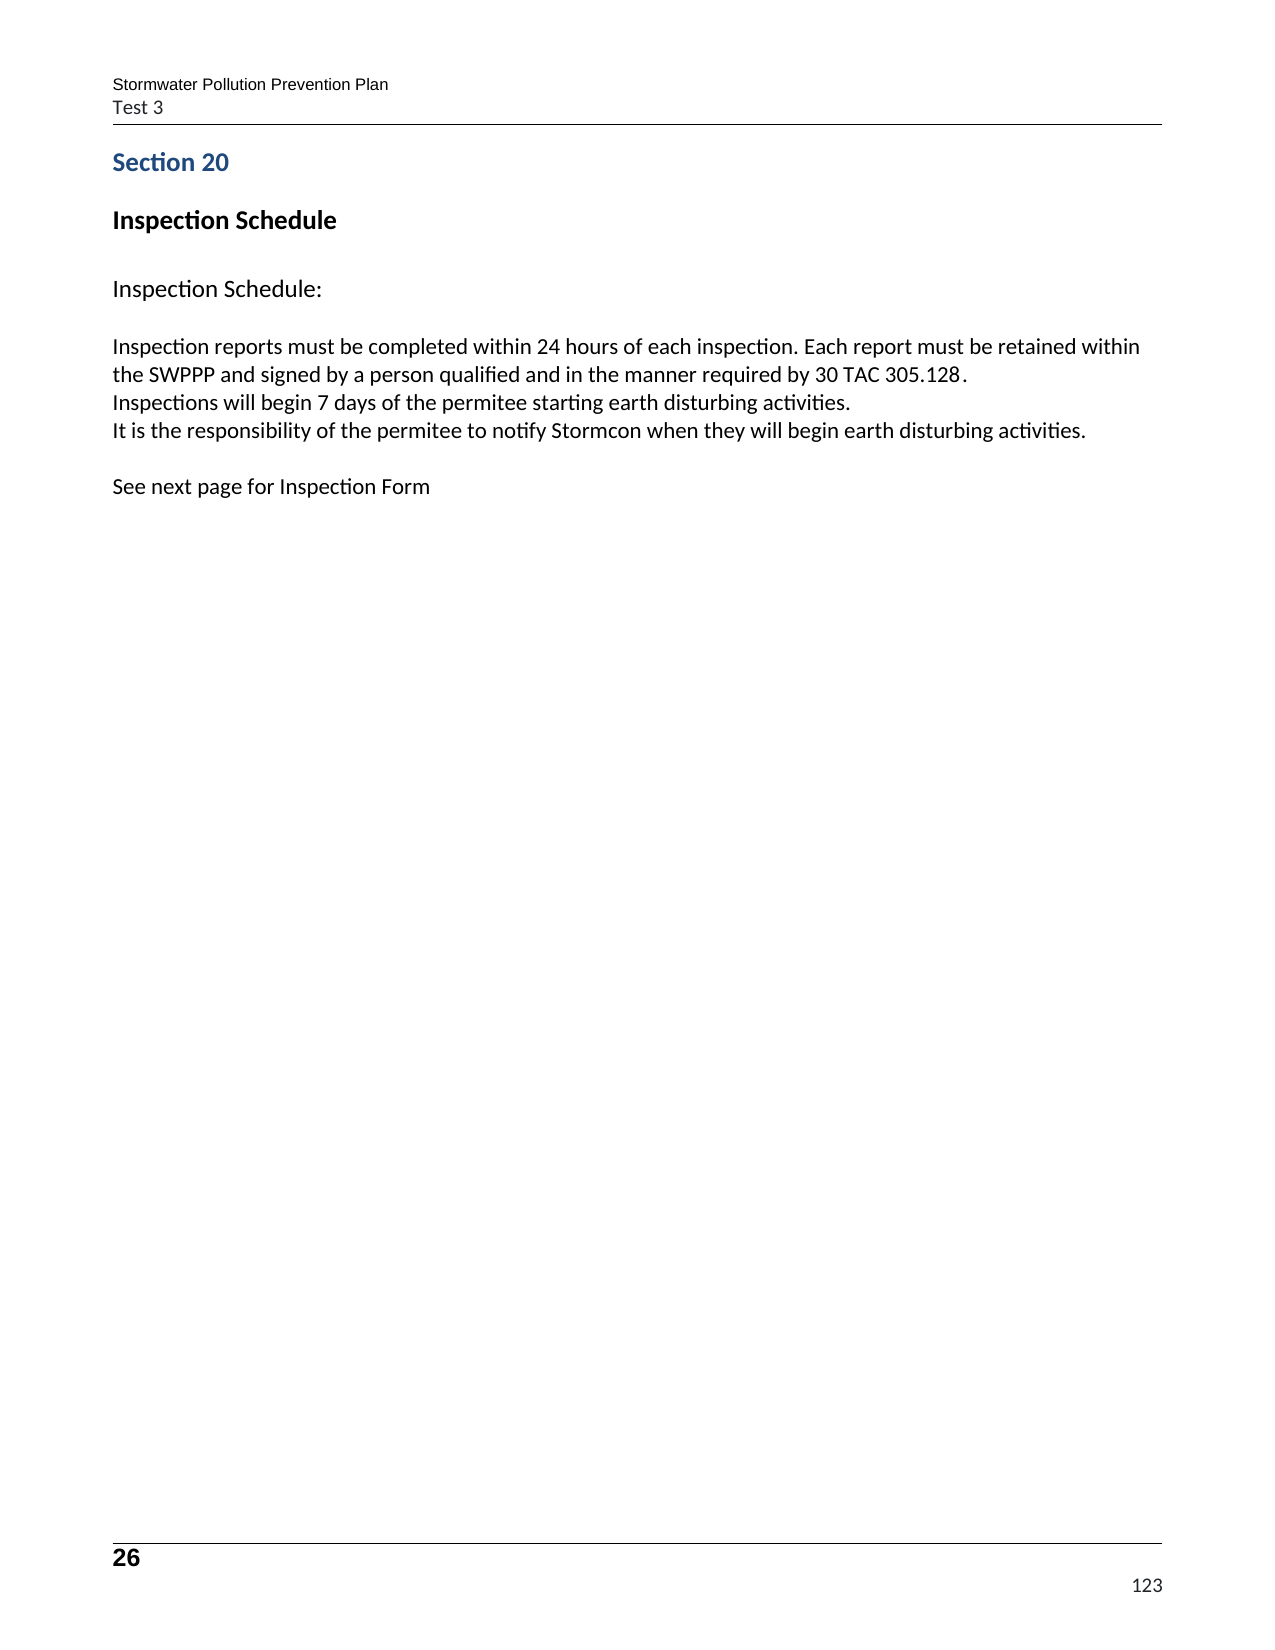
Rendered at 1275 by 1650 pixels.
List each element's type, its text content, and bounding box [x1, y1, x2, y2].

text See next page for Inspection Form [112, 472, 1162, 500]
subtitle Inspection Schedule [112, 203, 1162, 236]
text Inspection Schedule: [112, 273, 1162, 332]
text It is the responsibility of the permitee to notify Stormcon when they will begin earth disturbing activities. [112, 416, 1162, 444]
subtitle Section 20 [112, 145, 1162, 178]
text Inspection reports must be completed within 24 hours of each inspection. Each report must be retained within the SWPPP and signed by a person qualified and in the manner required by 30 TAC 305.128. Inspections will begin 7 days of the permitee starting earth disturbing activities. [112, 332, 1162, 416]
